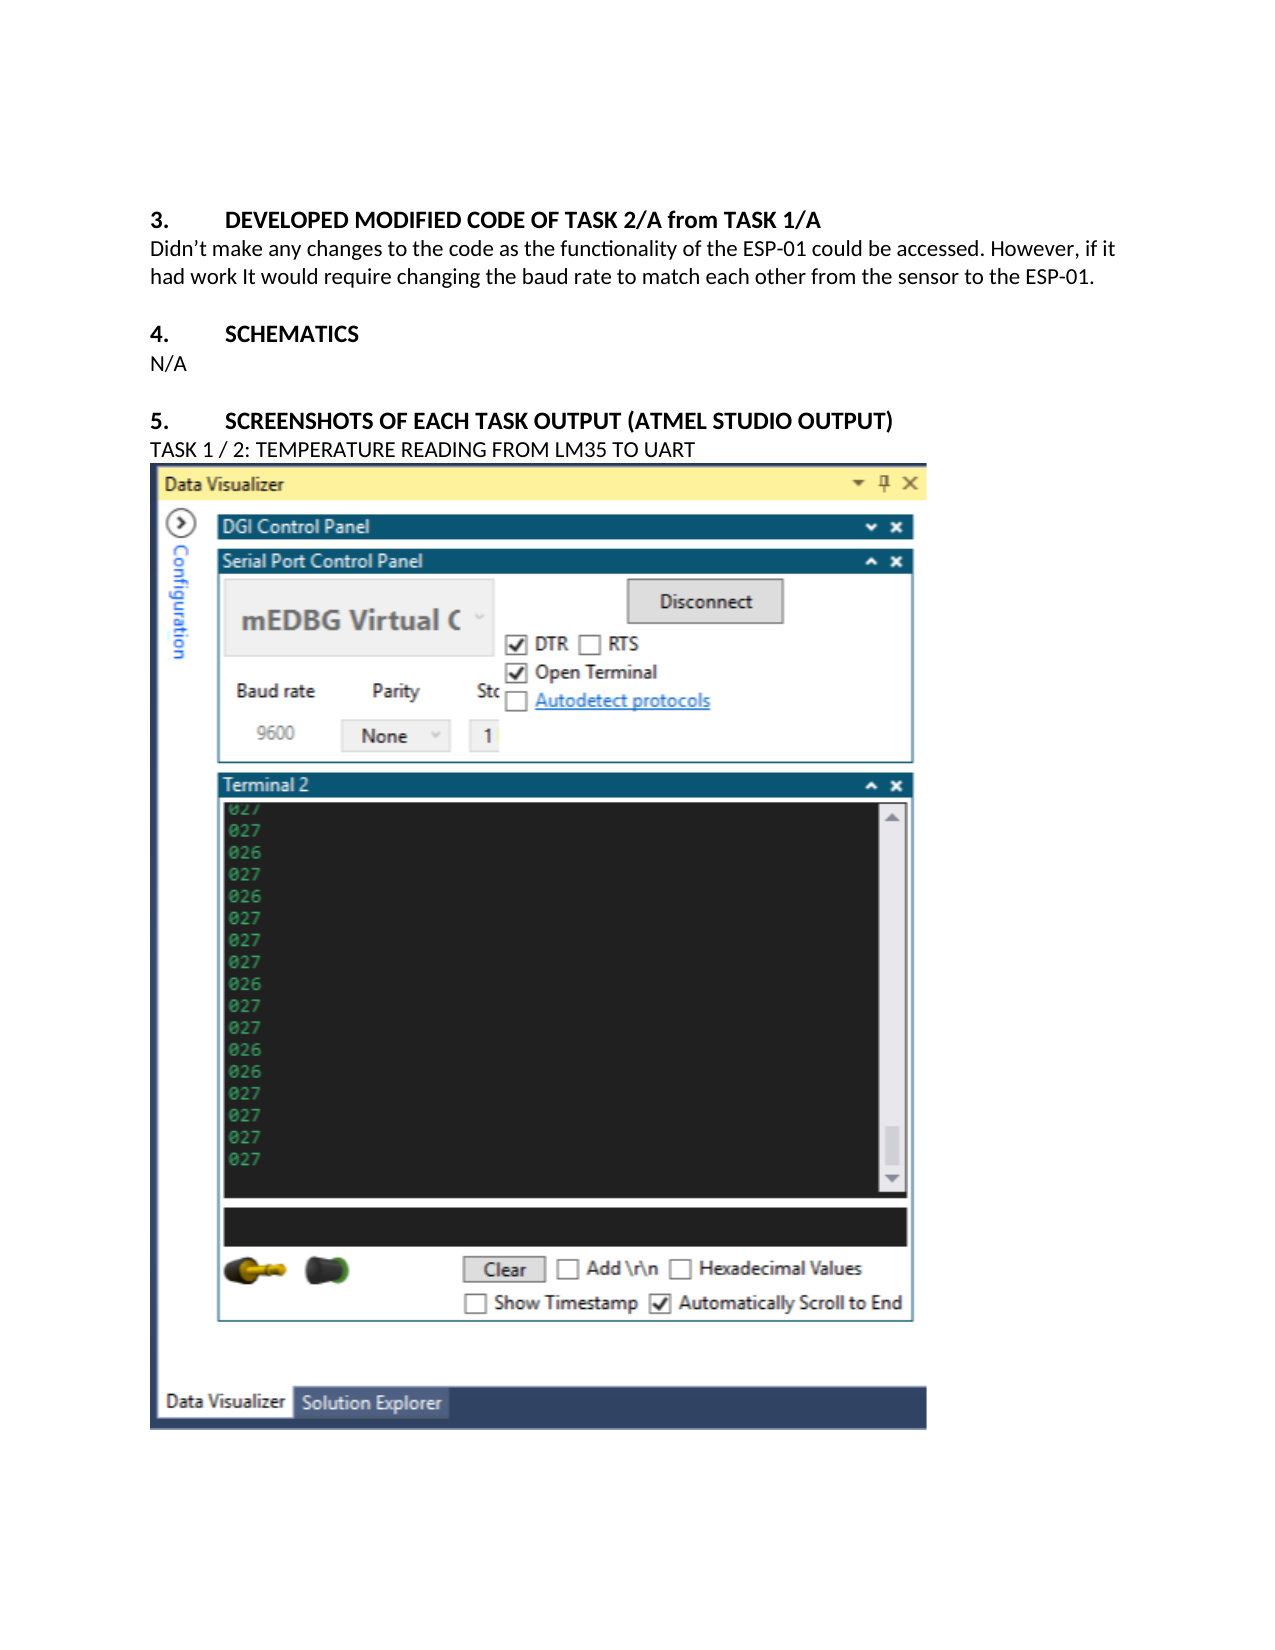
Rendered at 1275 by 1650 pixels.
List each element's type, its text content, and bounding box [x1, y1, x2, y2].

list SCHEMATICS [150, 318, 1125, 349]
list SCREENSHOTS OF EACH TASK OUTPUT (ATMEL STUDIO OUTPUT) [150, 405, 1125, 436]
text Didn’t make any changes to the code as the functionality of the ESP-01 could be accessed. However, if it had work It would require changing the baud rate to match each other from the sensor to the ESP-01. [150, 234, 1125, 291]
text TASK 1 / 2: TEMPERATURE READING FROM LM35 TO UART [150, 436, 1125, 464]
text N/A [150, 349, 1125, 377]
list DEVELOPED MODIFIED CODE OF TASK 2/A from TASK 1/A [150, 204, 1125, 234]
picture [150, 463, 930, 1430]
